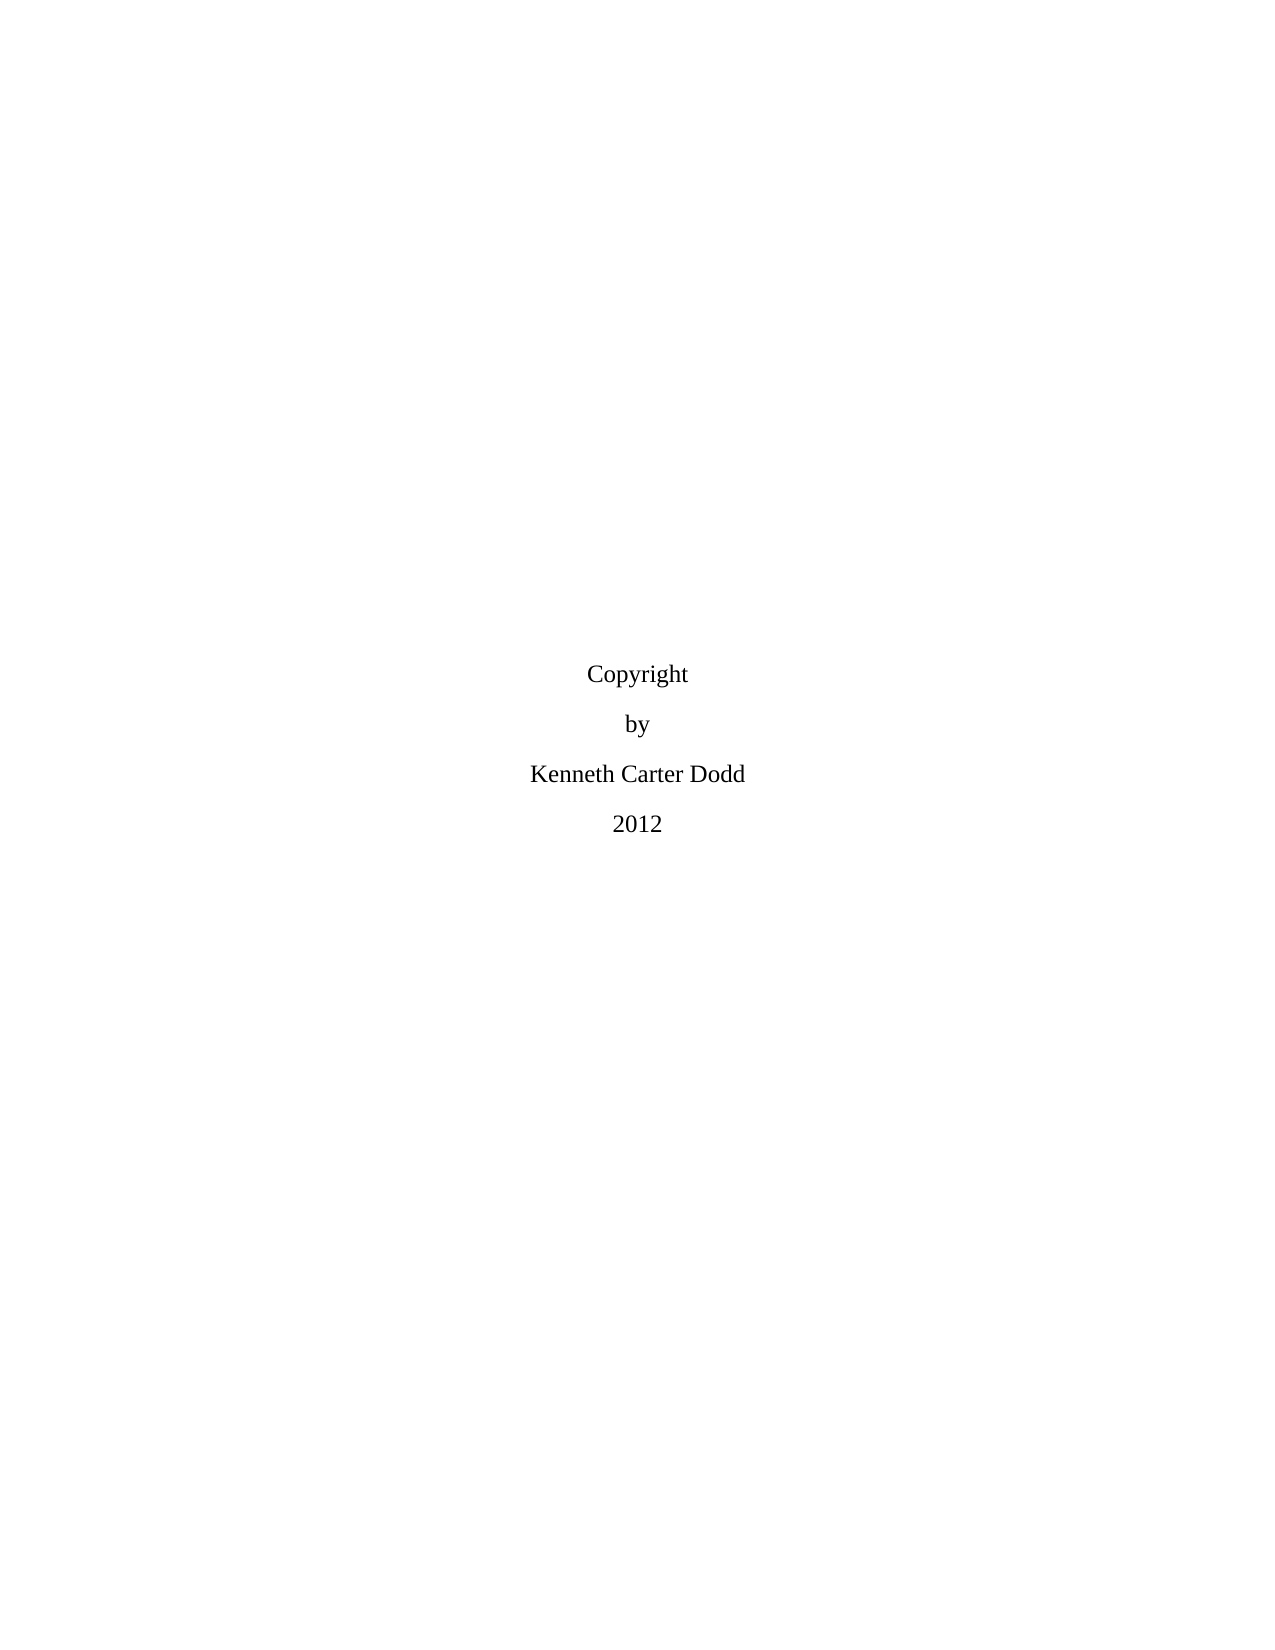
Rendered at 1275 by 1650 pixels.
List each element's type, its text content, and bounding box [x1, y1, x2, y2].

text Kenneth Carter Dodd [187, 737, 1087, 787]
text 2012 [187, 787, 1087, 837]
text by [187, 687, 1087, 737]
text Copyright [187, 637, 1087, 687]
